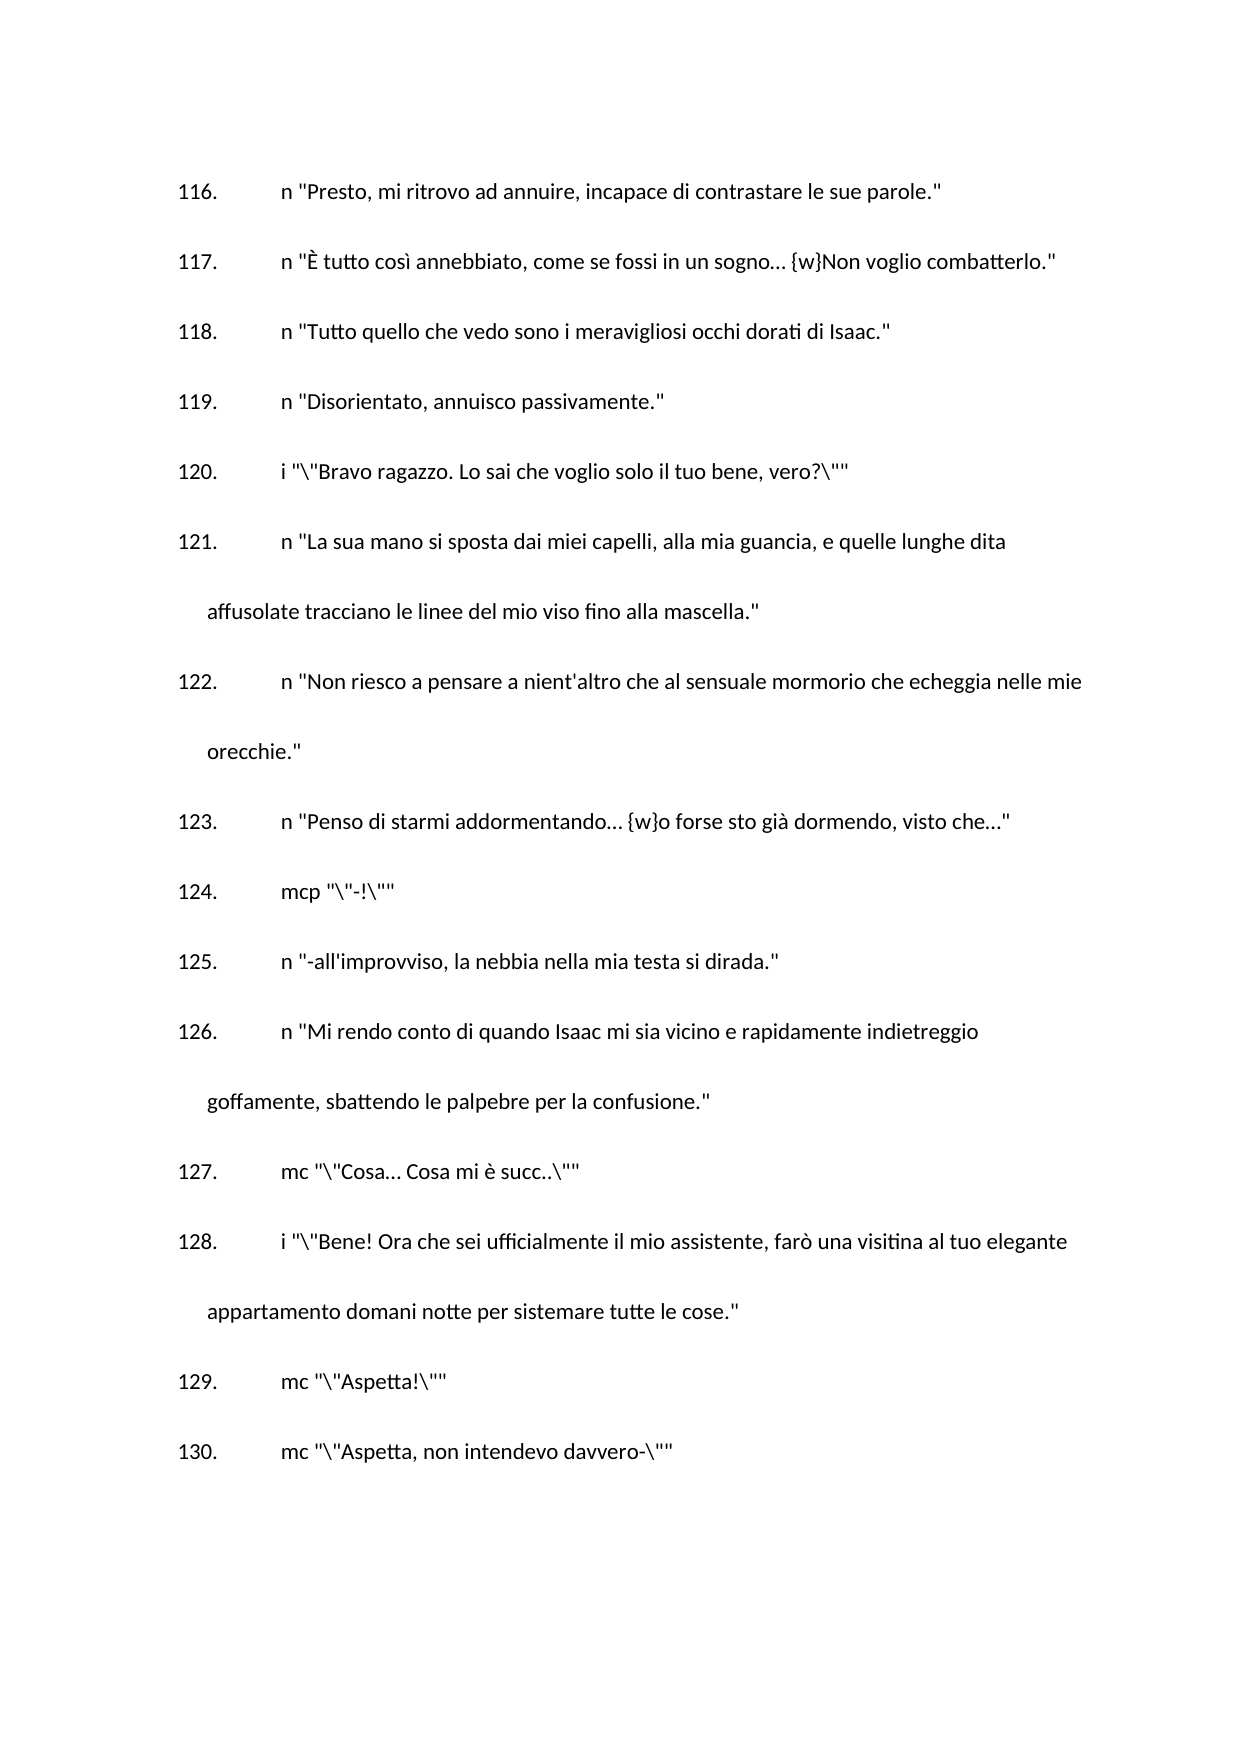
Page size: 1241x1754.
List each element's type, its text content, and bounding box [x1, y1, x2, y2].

text 127. mc "\"Cosa… Cosa mi è succ..\"" [177, 1157, 1092, 1185]
text 129. mc "\"Aspetta!\"" [177, 1367, 1092, 1395]
text 128. i "\"Bene! Ora che sei ufficialmente il mio assistente, farò una visitina al tuo elegante appartamento domani notte per sistemare tutte le cose." [177, 1227, 1092, 1325]
text 126. n "Mi rendo conto di quando Isaac mi sia vicino e rapidamente indietreggio goffamente, sbattendo le palpebre per la confusione." [177, 1017, 1092, 1115]
text 119. n "Disorientato, annuisco passivamente." [177, 387, 1092, 415]
text 117. n "È tutto così annebbiato, come se fossi in un sogno… {w}Non voglio combatterlo." [177, 247, 1092, 275]
text 118. n "Tutto quello che vedo sono i meravigliosi occhi dorati di Isaac." [177, 317, 1092, 345]
text 121. n "La sua mano si sposta dai miei capelli, alla mia guancia, e quelle lunghe dita affusolate tracciano le linee del mio viso fino alla mascella." [177, 527, 1092, 625]
text 130. mc "\"Aspetta, non intendevo davvero-\"" [177, 1437, 1092, 1465]
text 116. n "Presto, mi ritrovo ad annuire, incapace di contrastare le sue parole." [177, 177, 1092, 205]
text 124. mcp "\"-!\"" [177, 877, 1092, 905]
text 123. n "Penso di starmi addormentando… {w}o forse sto già dormendo, visto che…" [177, 807, 1092, 835]
text 122. n "Non riesco a pensare a nient'altro che al sensuale mormorio che echeggia nelle mie orecchie." [177, 667, 1092, 765]
text 125. n "-all'improvviso, la nebbia nella mia testa si dirada." [177, 947, 1092, 975]
text 120. i "\"Bravo ragazzo. Lo sai che voglio solo il tuo bene, vero?\"" [177, 457, 1092, 485]
